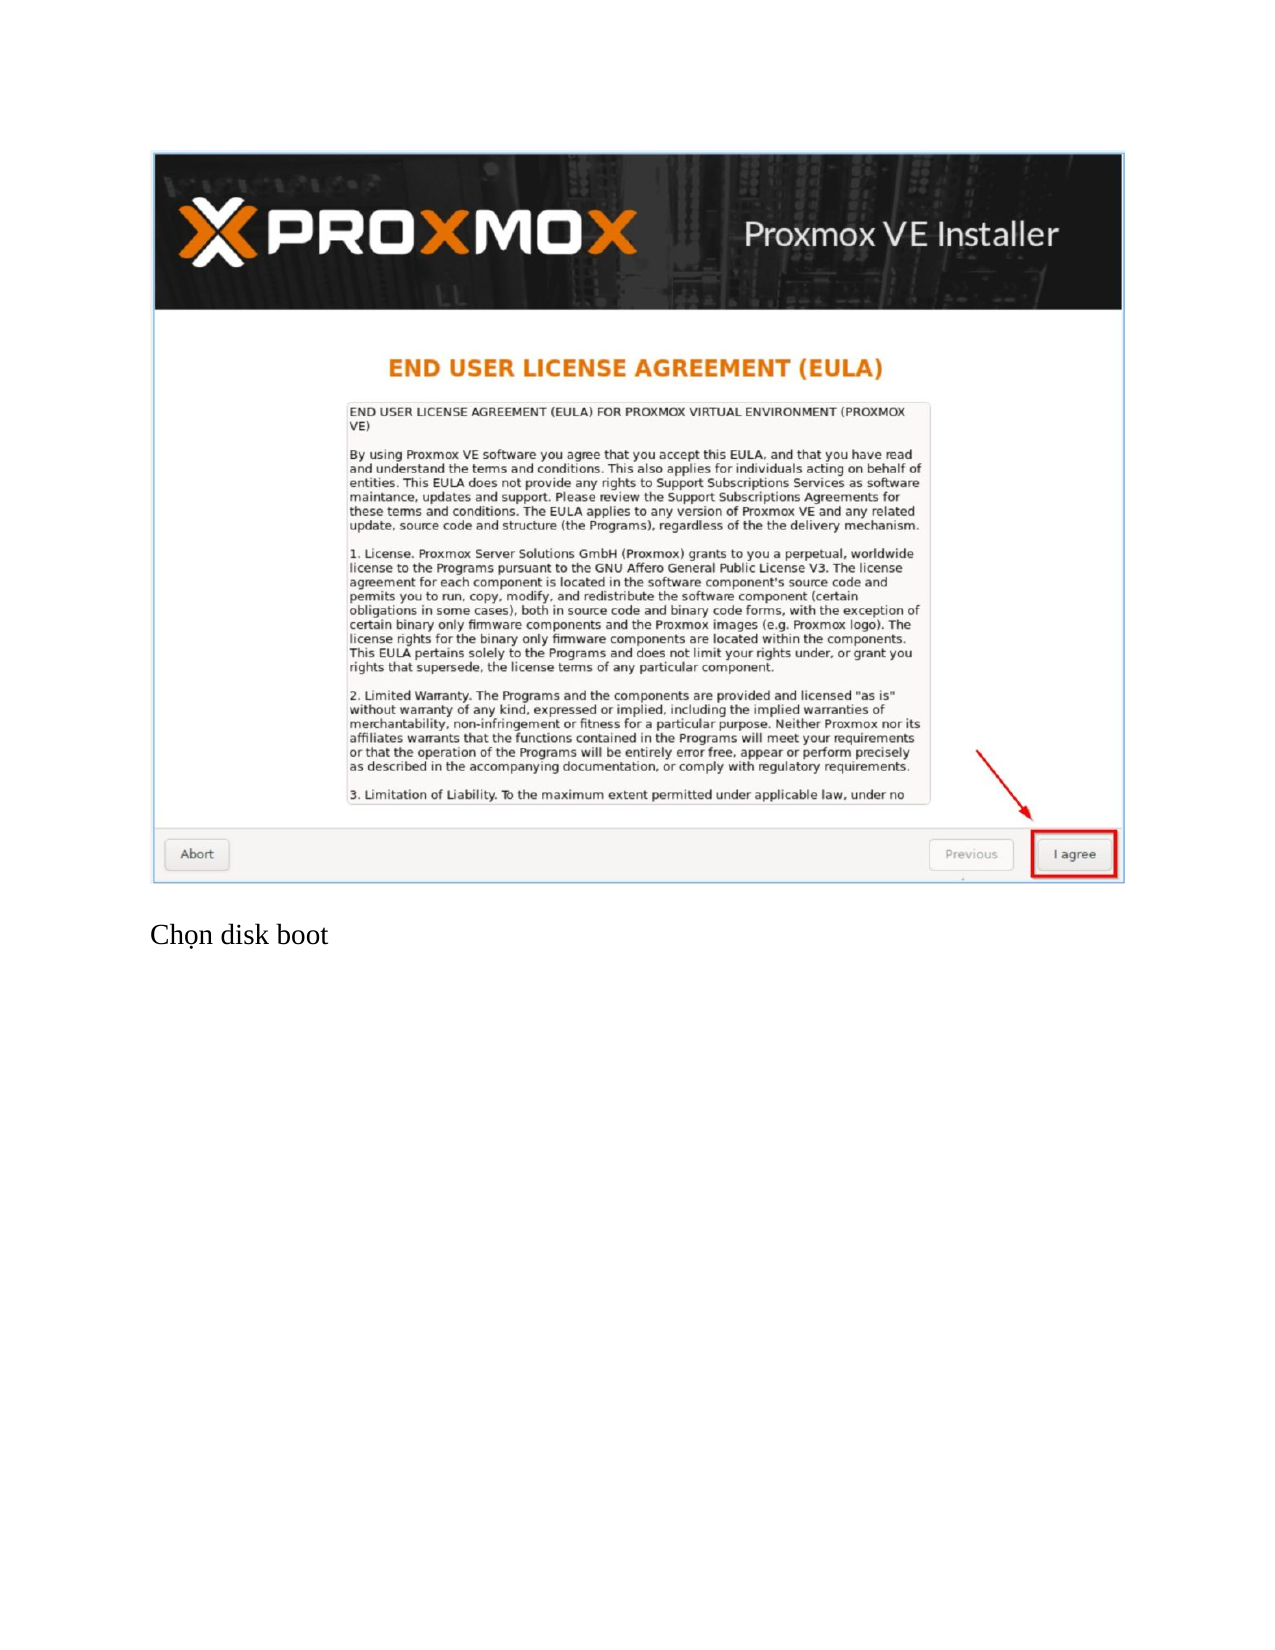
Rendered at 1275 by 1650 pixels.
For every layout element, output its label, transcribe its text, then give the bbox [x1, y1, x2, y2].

text Chọn disk boot [150, 917, 1125, 951]
picture [150, 150, 1125, 884]
